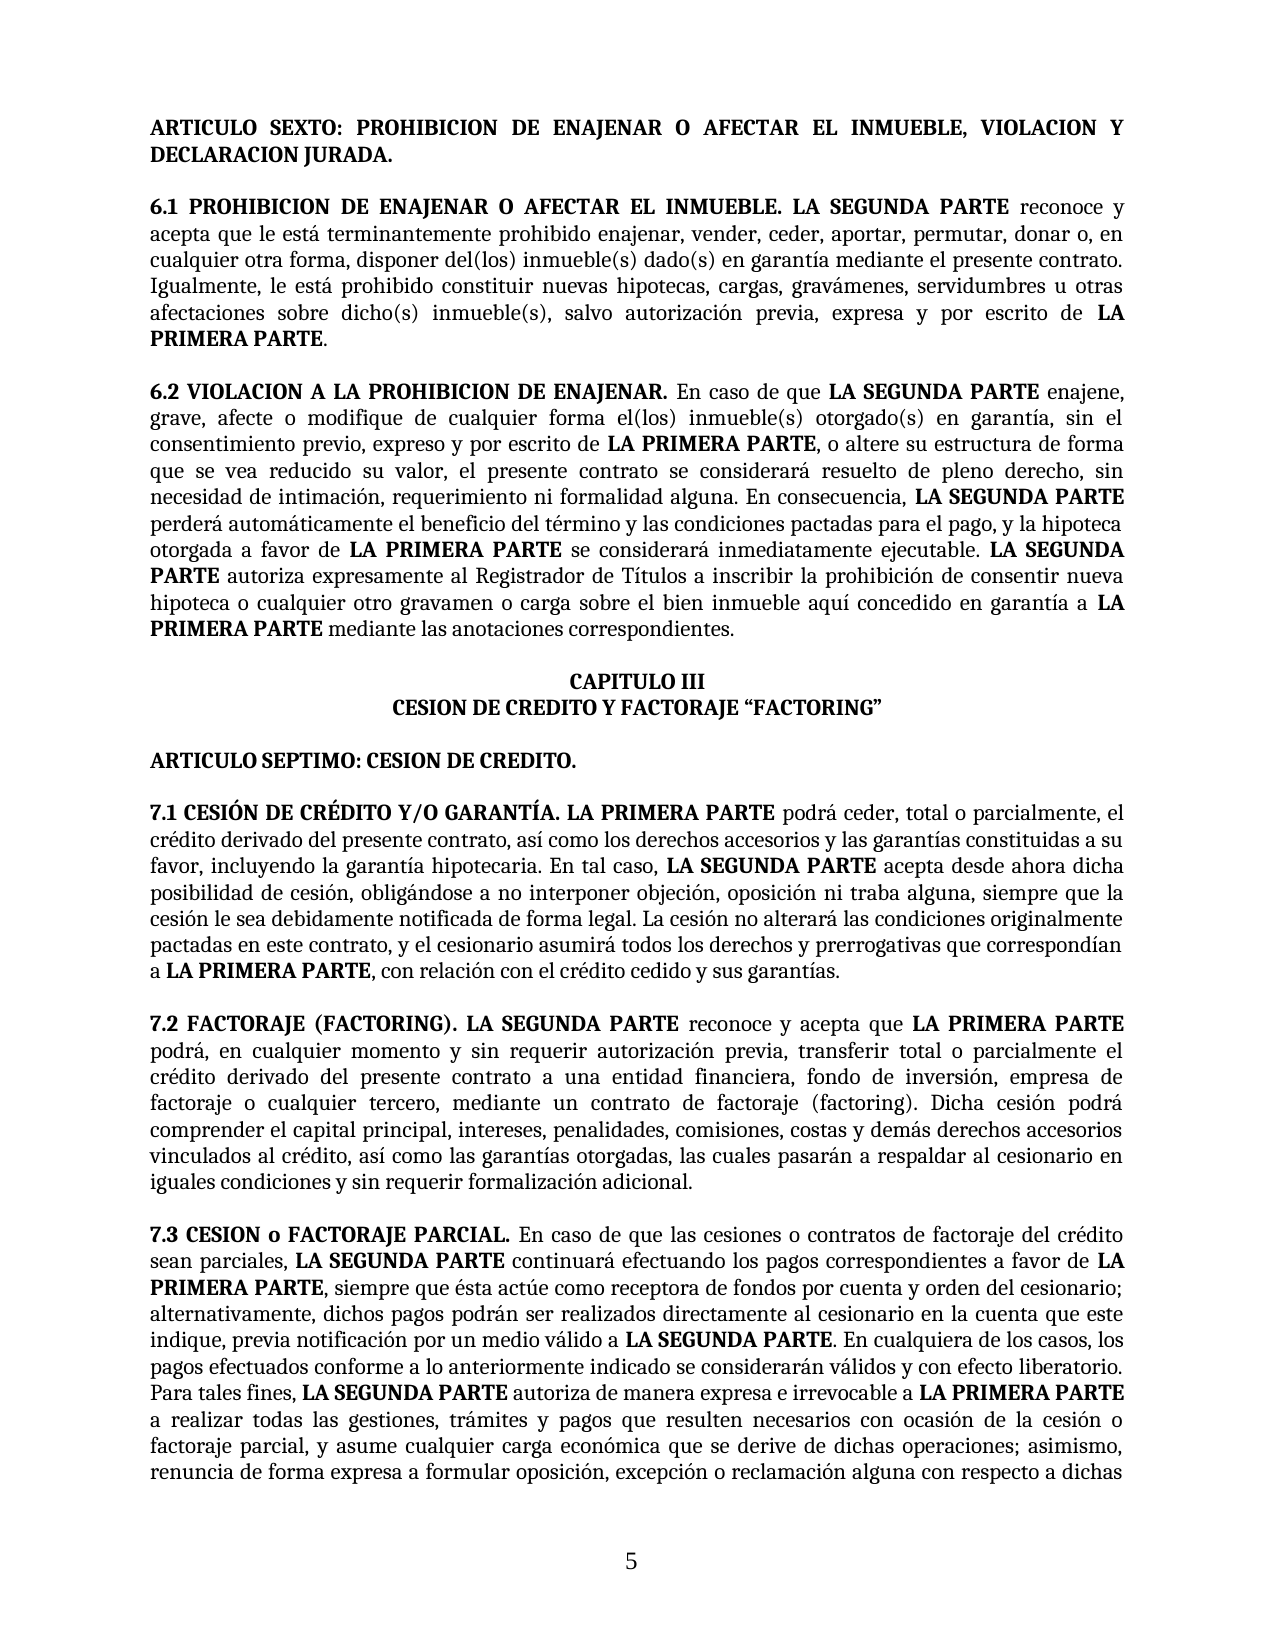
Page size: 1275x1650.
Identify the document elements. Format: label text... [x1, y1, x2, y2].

text 7.1 CESIÓN DE CRÉDITO Y/O GARANTÍA. LA PRIMERA PARTE podrá ceder, total o parcialmente, el crédito derivado del presente contrato, así como los derechos accesorios y las garantías constituidas a su favor, incluyendo la garantía hipotecaria. En tal caso, LA SEGUNDA PARTE acepta desde ahora dicha posibilidad de cesión, obligándose a no interponer objeción, oposición ni traba alguna, siempre que la cesión le sea debidamente notificada de forma legal. La cesión no alterará las condiciones originalmente pactadas en este contrato, y el cesionario asumirá todos los derechos y prerrogativas que correspondían a LA PRIMERA PARTE, con relación con el crédito cedido y sus garantías. [150, 800, 1124, 985]
subtitle ARTICULO SEPTIMO: CESION DE CREDITO. [150, 747, 1124, 774]
text 7.2 FACTORAJE (FACTORING). LA SEGUNDA PARTE reconoce y acepta que LA PRIMERA PARTE podrá, en cualquier momento y sin requerir autorización previa, transferir total o parcialmente el crédito derivado del presente contrato a una entidad financiera, fondo de inversión, empresa de factoraje o cualquier tercero, mediante un contrato de factoraje (factoring). Dicha cesión podrá comprender el capital principal, intereses, penalidades, comisiones, costas y demás derechos accesorios vinculados al crédito, así como las garantías otorgadas, las cuales pasarán a respaldar al cesionario en iguales condiciones y sin requerir formalización adicional. [150, 1011, 1124, 1196]
subtitle CAPITULO III [150, 668, 1124, 695]
text 6.2 VIOLACION A LA PROHIBICION DE ENAJENAR. En caso de que LA SEGUNDA PARTE enajene, grave, afecte o modifique de cualquier forma el(los) inmueble(s) otorgado(s) en garantía, sin el consentimiento previo, expreso y por escrito de LA PRIMERA PARTE, o altere su estructura de forma que se vea reducido su valor, el presente contrato se considerará resuelto de pleno derecho, sin necesidad de intimación, requerimiento ni formalidad alguna. En consecuencia, LA SEGUNDA PARTE perderá automáticamente el beneficio del término y las condiciones pactadas para el pago, y la hipoteca otorgada a favor de LA PRIMERA PARTE se considerará inmediatamente ejecutable. LA SEGUNDA PARTE autoriza expresamente al Registrador de Títulos a inscribir la prohibición de consentir nueva hipoteca o cualquier otro gravamen o carga sobre el bien inmueble aquí concedido en garantía a LA PRIMERA PARTE mediante las anotaciones correspondientes. [150, 378, 1124, 642]
text 6.1 PROHIBICION DE ENAJENAR O AFECTAR EL INMUEBLE. LA SEGUNDA PARTE reconoce y acepta que le está terminantemente prohibido enajenar, vender, ceder, aportar, permutar, donar o, en cualquier otra forma, disponer del(los) inmueble(s) dado(s) en garantía mediante el presente contrato. Igualmente, le está prohibido constituir nuevas hipotecas, cargas, gravámenes, servidumbres u otras afectaciones sobre dicho(s) inmueble(s), salvo autorización previa, expresa y por escrito de LA PRIMERA PARTE. [150, 194, 1124, 352]
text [150, 1222, 1124, 1485]
text CESION DE CREDITO Y FACTORAJE “FACTORING” [150, 695, 1124, 721]
text ARTICULO SEXTO: PROHIBICION DE ENAJENAR O AFECTAR EL INMUEBLE, VIOLACION Y DECLARACION JURADA. [150, 115, 1124, 168]
